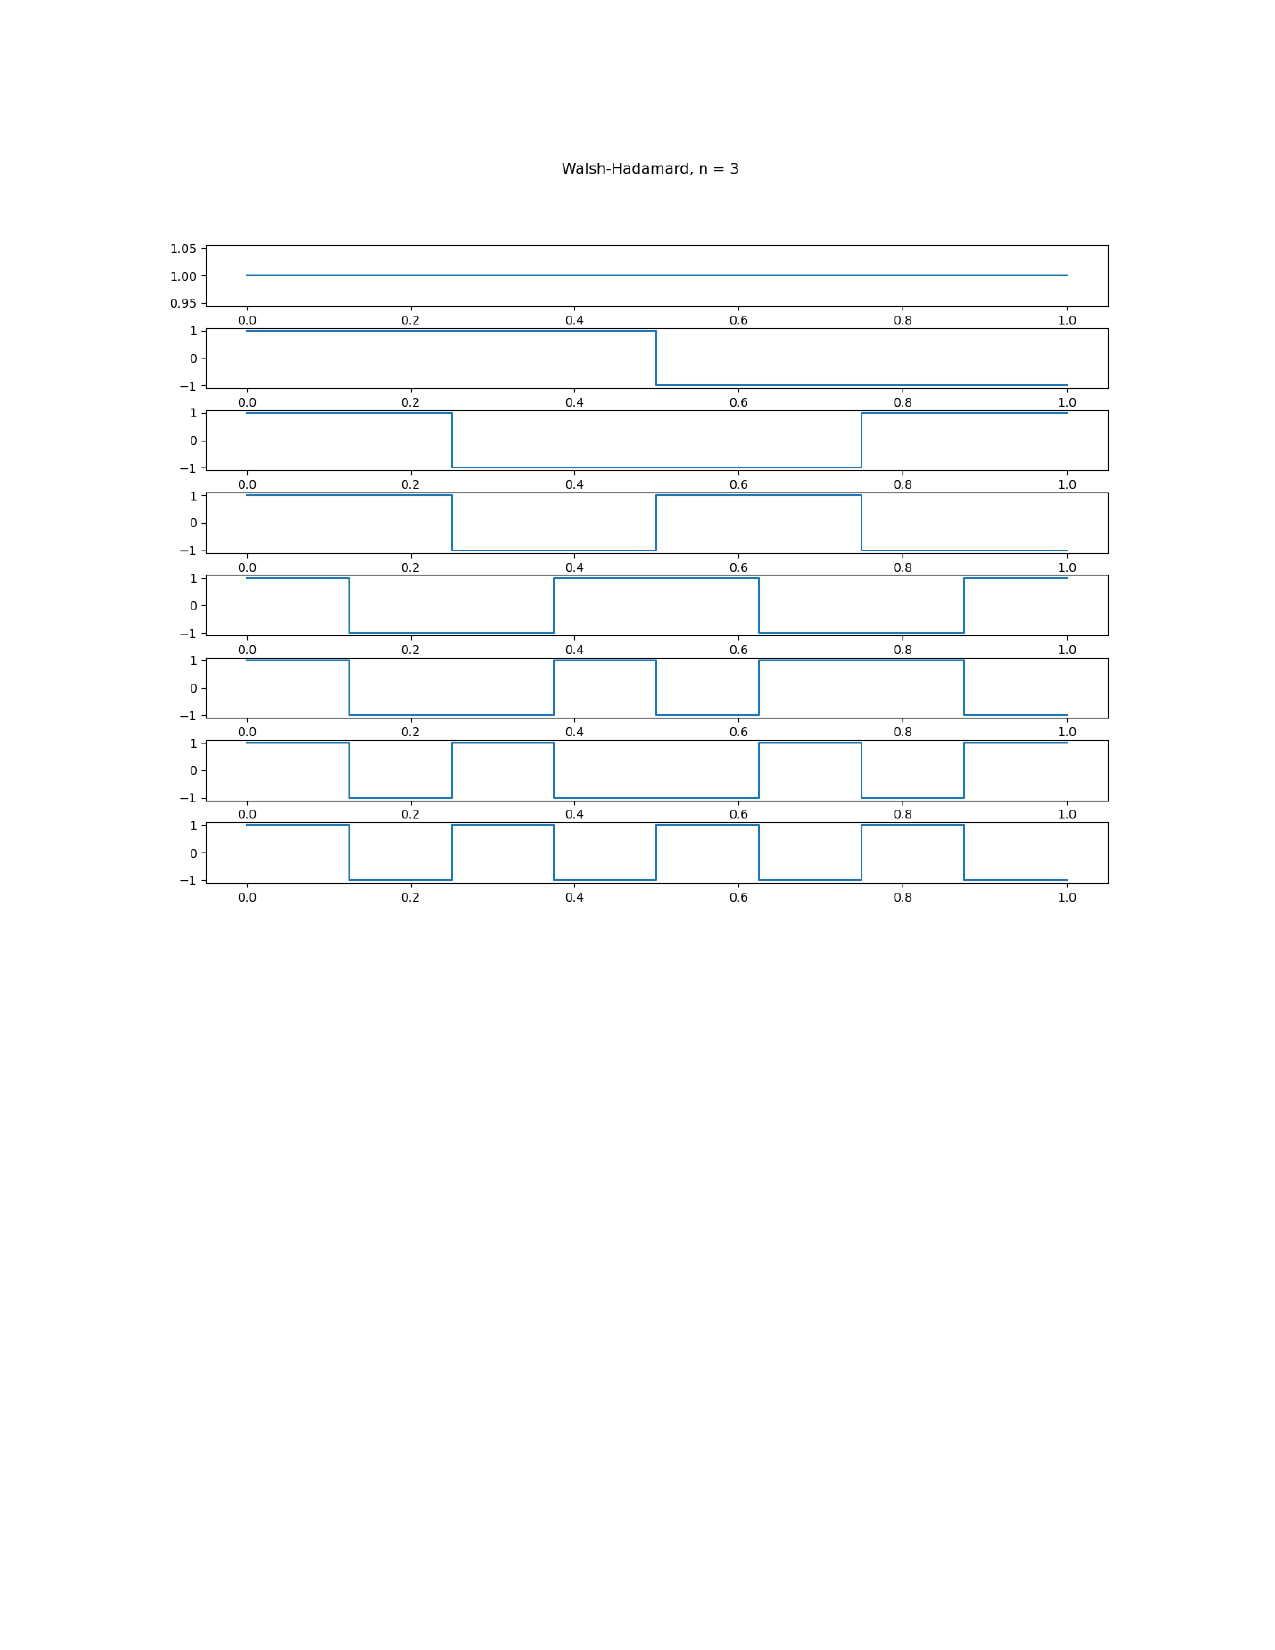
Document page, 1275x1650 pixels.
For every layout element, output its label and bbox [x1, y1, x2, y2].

picture [150, 150, 1125, 919]
